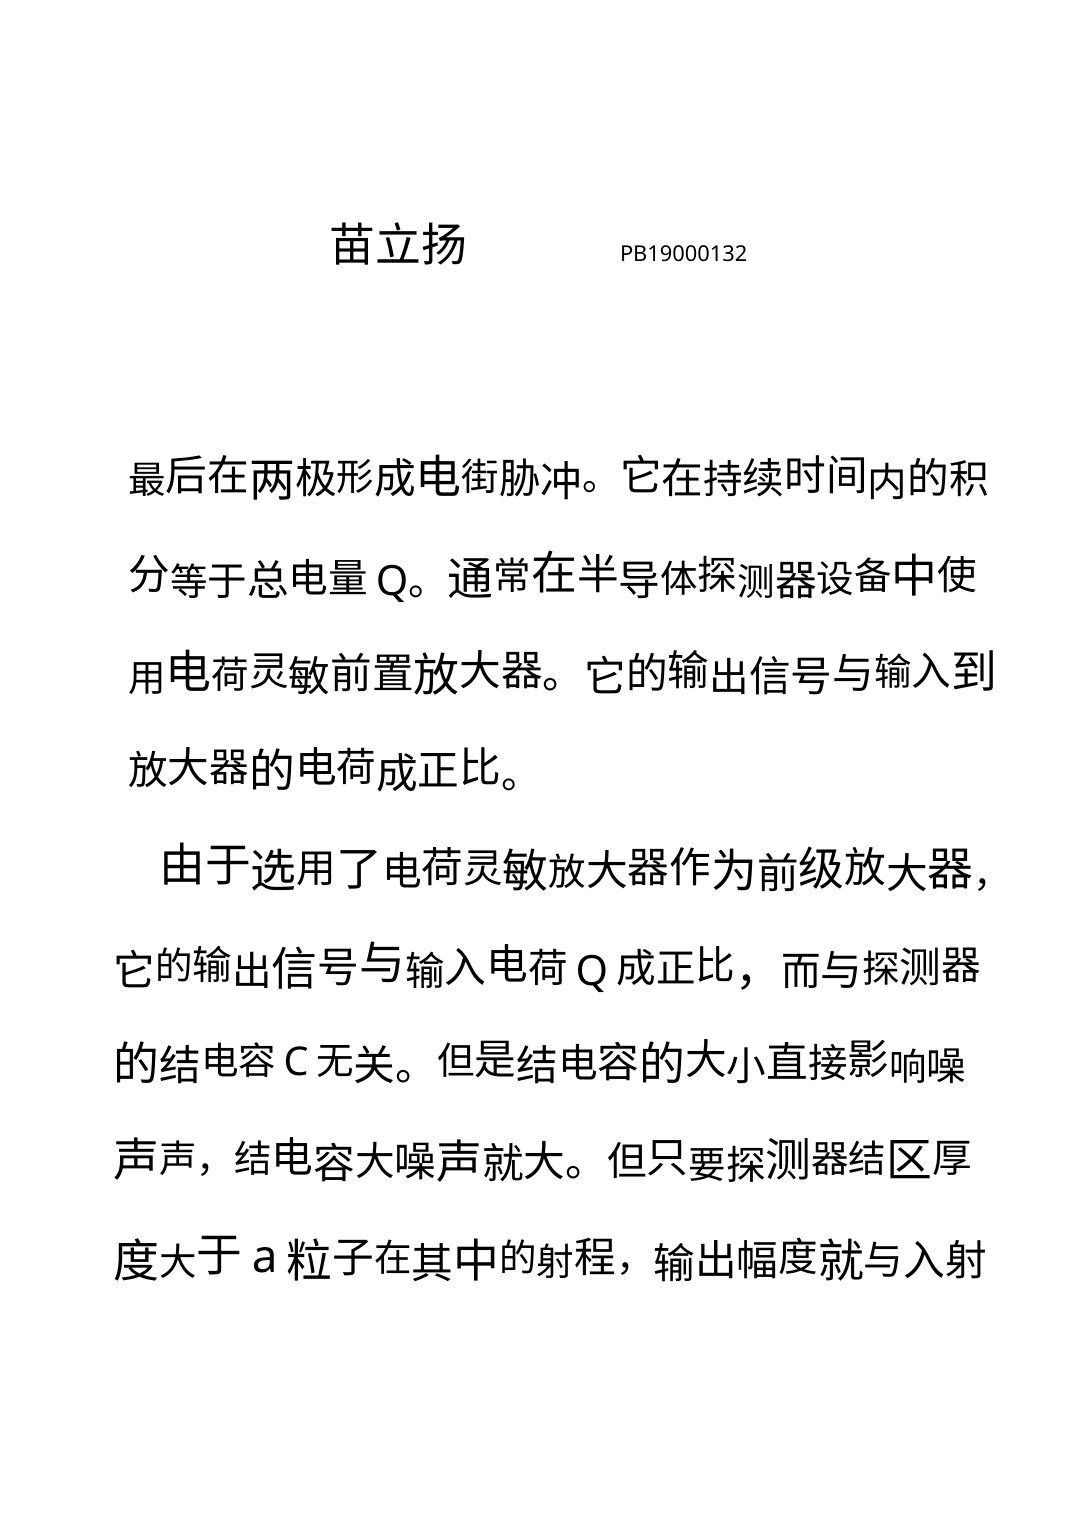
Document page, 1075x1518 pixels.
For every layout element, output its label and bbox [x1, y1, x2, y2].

text [113, 818, 999, 1305]
text [128, 428, 999, 818]
